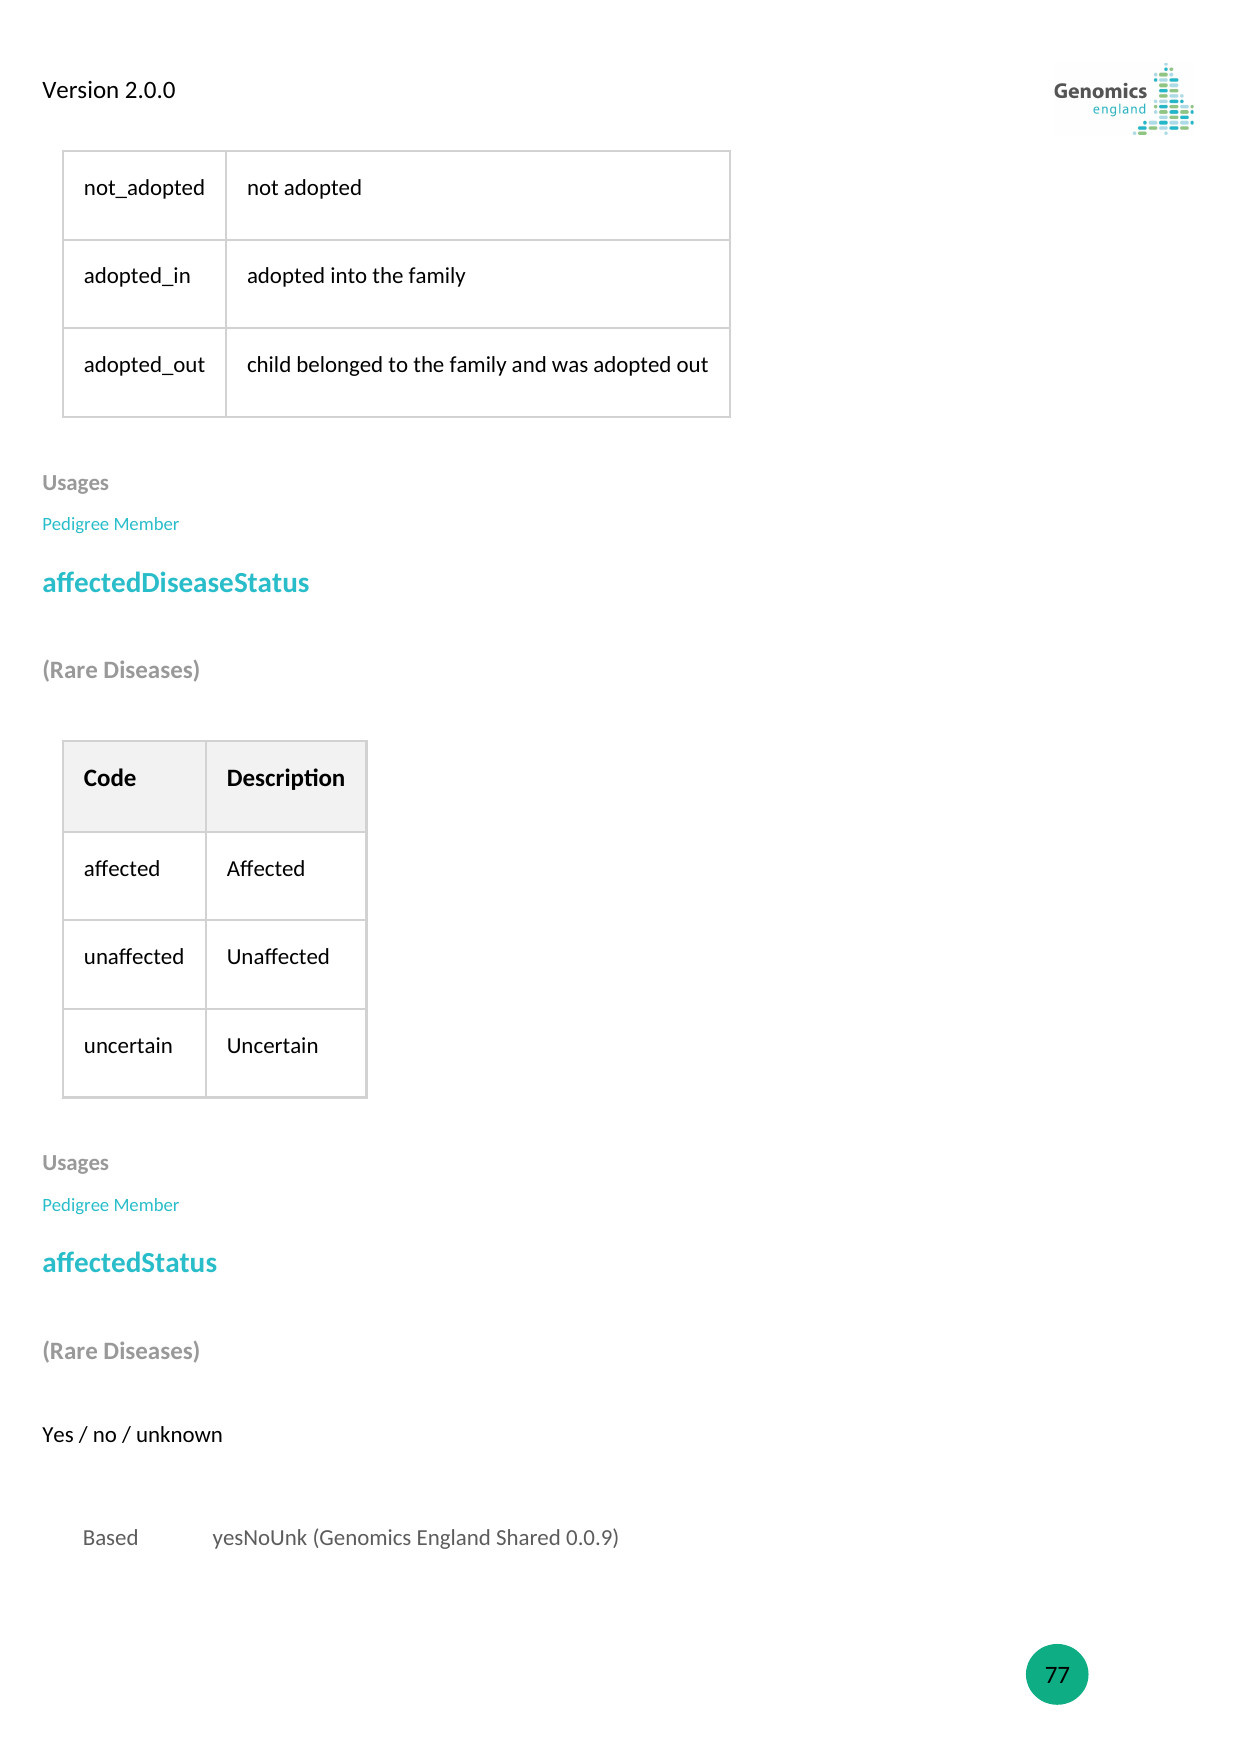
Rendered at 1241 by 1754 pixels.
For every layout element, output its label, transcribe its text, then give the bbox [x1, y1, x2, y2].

picture [1054, 63, 1194, 135]
text Pedigree Member [42, 1193, 1211, 1216]
text affectedDiseaseStatus [42, 564, 1211, 599]
text (Rare Diseases) [42, 1335, 1211, 1366]
text Usages [42, 1148, 1211, 1176]
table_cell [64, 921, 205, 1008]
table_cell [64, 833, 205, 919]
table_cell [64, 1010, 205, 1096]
text Pedigree Member [42, 512, 1211, 535]
text Yes / no / unknown [42, 1420, 1211, 1448]
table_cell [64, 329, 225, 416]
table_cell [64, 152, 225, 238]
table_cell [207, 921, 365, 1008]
text Usages [42, 468, 1211, 496]
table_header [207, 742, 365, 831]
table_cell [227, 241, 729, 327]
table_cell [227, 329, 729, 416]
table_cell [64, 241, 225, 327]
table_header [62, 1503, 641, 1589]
text (Rare Diseases) [42, 655, 1211, 685]
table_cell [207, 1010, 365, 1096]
text affectedStatus [42, 1244, 1211, 1280]
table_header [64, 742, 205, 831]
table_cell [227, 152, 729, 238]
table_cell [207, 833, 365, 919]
